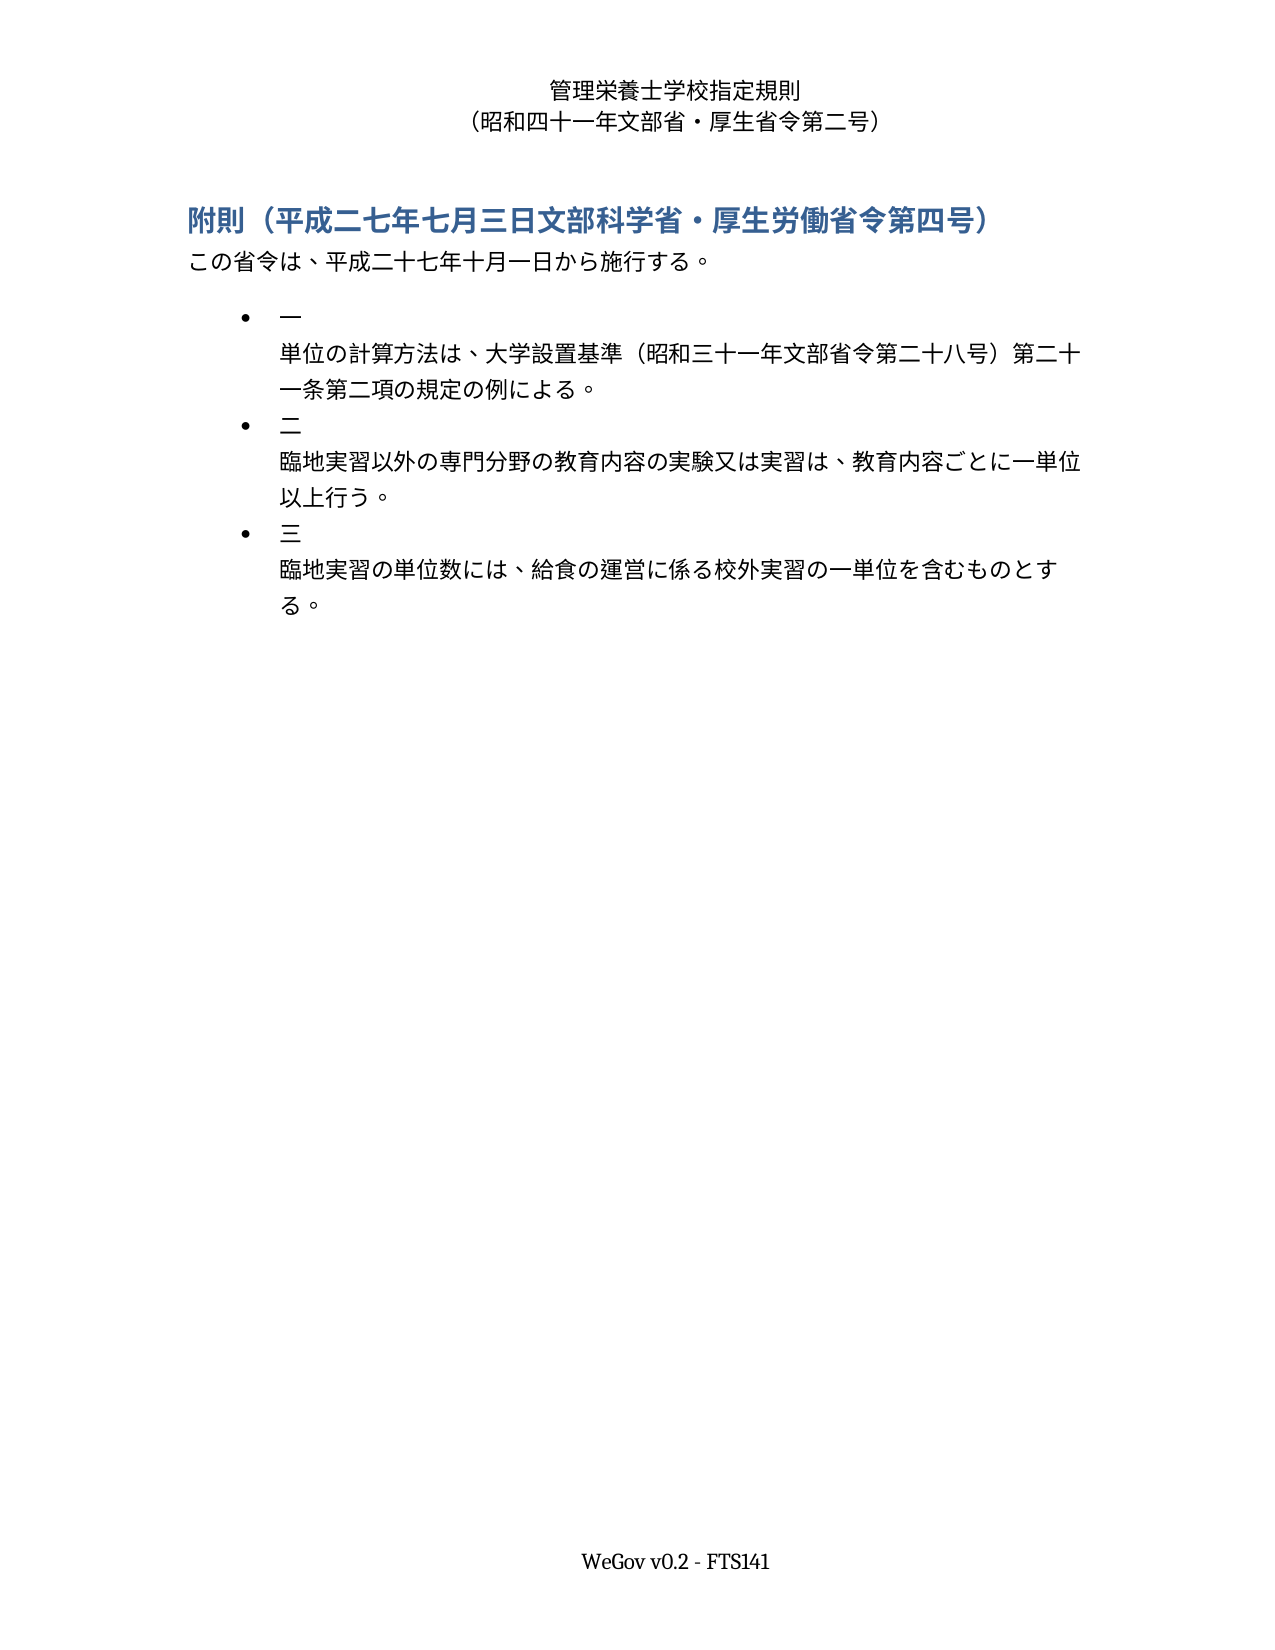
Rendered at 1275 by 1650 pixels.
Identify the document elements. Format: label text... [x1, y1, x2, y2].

subtitle 附則（平成二七年七月三日文部科学省・厚生労働省令第四号） [187, 200, 1087, 240]
list 一 単位の計算方法は、大学設置基準（昭和三十一年文部省令第二十八号）第二十一条第二項の規定の例による。 [242, 302, 1087, 406]
list 三 臨地実習の単位数には、給食の運営に係る校外実習の一単位を含むものとする。 [242, 518, 1087, 621]
list 二 臨地実習以外の専門分野の教育内容の実験又は実習は、教育内容ごとに一単位以上行う。 [242, 410, 1087, 513]
text この省令は、平成二十七年十月一日から施行する。 [187, 246, 1087, 277]
